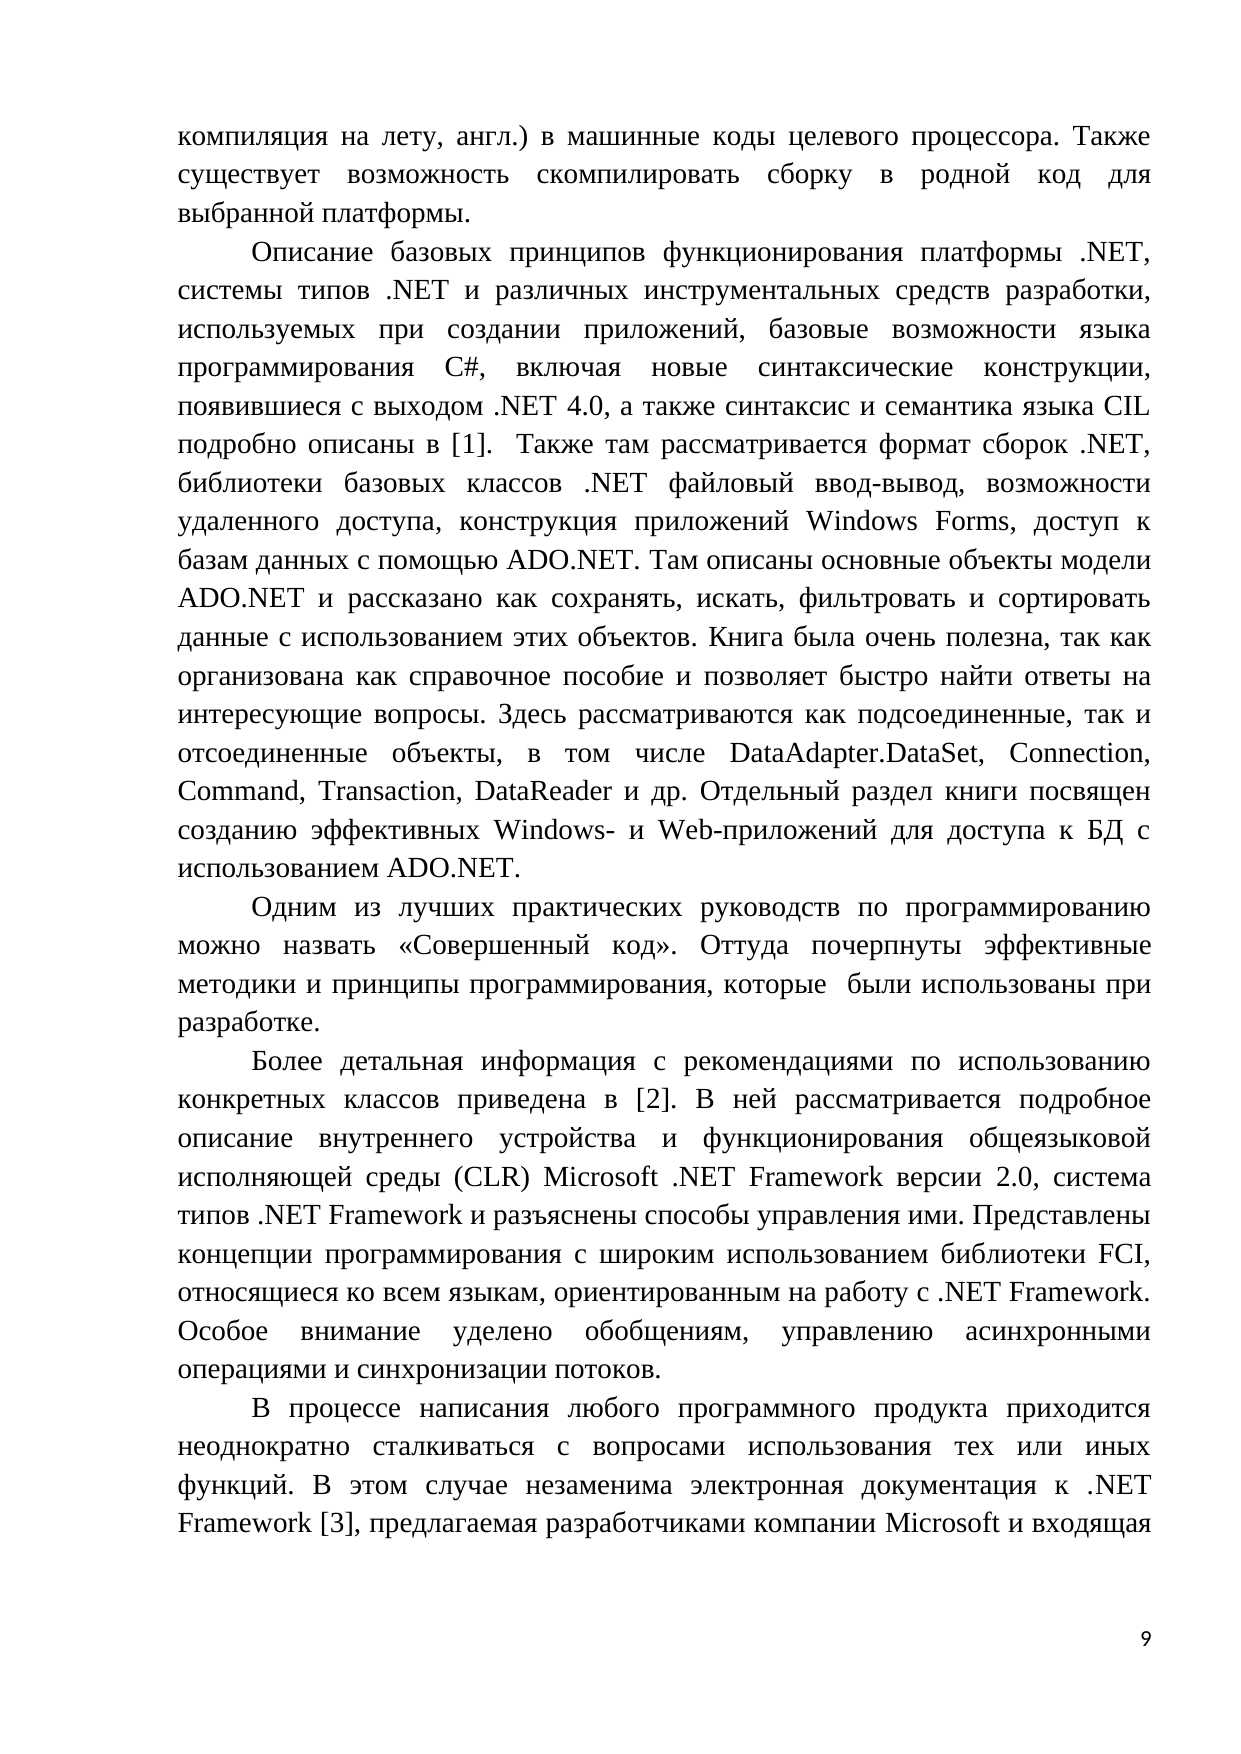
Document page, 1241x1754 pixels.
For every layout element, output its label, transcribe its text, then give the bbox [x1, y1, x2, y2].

text Более детальная информация с рекомендациями по использованию конкретных классов приведена в [2]. В ней рассматривается подробное описание внутреннего устройства и функционирования общеязыковой исполняющей среды (CLR) Microsoft .NET Framework версии 2.0, система типов .NET Framework и разъяснены способы управления ими. Представлены концепции программирования с широким использованием библиотеки FCI, относящиеся ко всем языкам, ориентированным на работу с .NET Framework. Особое внимание уделено обобщениям, управлению асинхронными операциями и синхронизации потоков. [177, 1043, 1152, 1385]
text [177, 118, 1152, 229]
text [177, 1390, 1152, 1539]
text Описание базовых принципов функционирования платформы .NET, системы типов .NET и различных инструментальных средств разработки, используемых при создании приложений, базовые возможности языка программирования С#, включая новые синтаксические конструкции, появившиеся с выходом .NET 4.0, а также синтаксис и семантика языка CIL подробно описаны в [1]. Также там рассматривается формат сборок .NET, библиотеки базовых классов .NET файловый ввод-вывод, возможности удаленного доступа, конструкция приложений Windows Forms, доступ к базам данных с помощью ADO.NET. Там описаны основные объекты модели ADO.NET и рассказано как сохранять, искать, фильтровать и сортировать данные с использованием этих объектов. Книга была очень полезна, так как организована как справочное пособие и позволяет быстро найти ответы на интересующие вопросы. Здесь рассматриваются как подсоединенные, так и отсоединенные объекты, в том числе DataAdapter.DataSet, Connection, Command, Transaction, DataReader и др. Отдельный раздел книги посвящен созданию эффективных Windows- и Web-приложений для доступа к БД с использованием ADO.NET. [177, 234, 1152, 884]
text Одним из лучших практических руководств по программированию можно назвать «Совершенный код». Оттуда почерпнуты эффективные методики и принципы программирования, которые были использованы при разработке. [177, 889, 1152, 1038]
